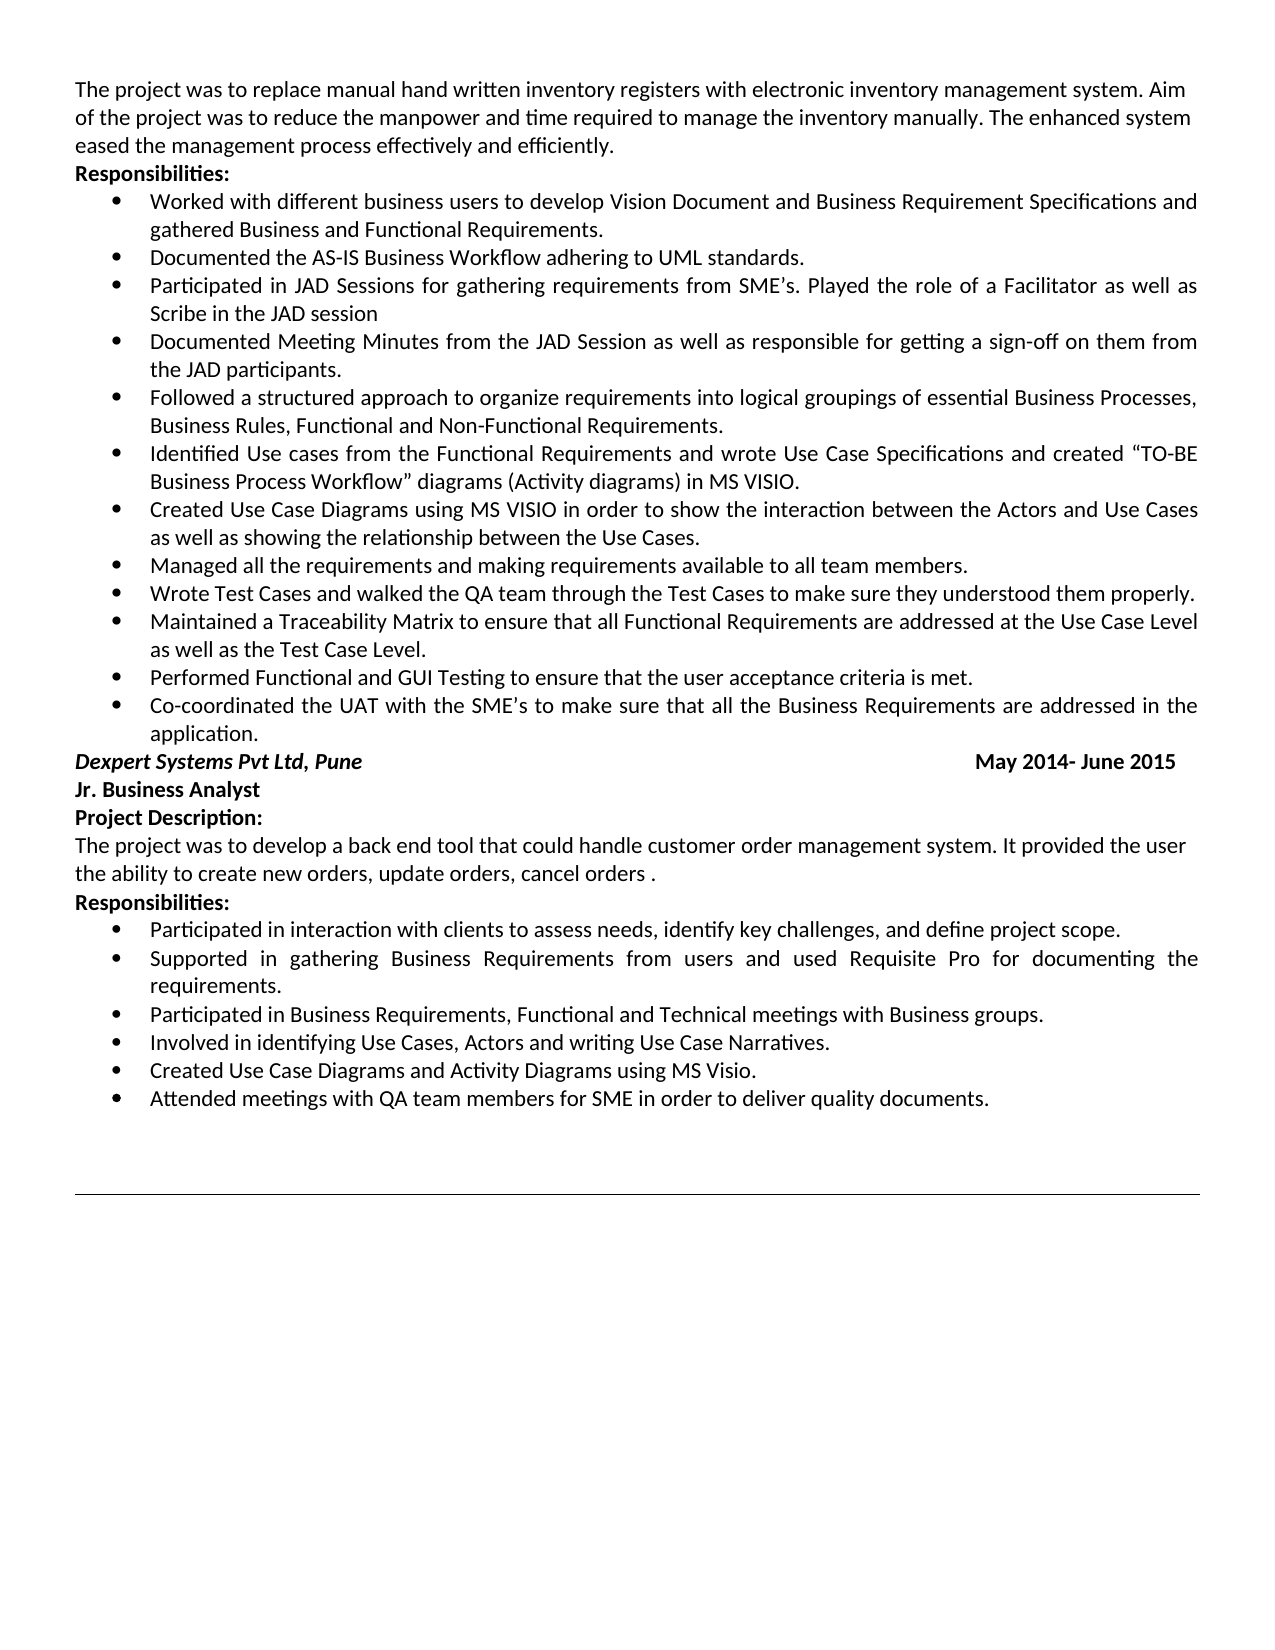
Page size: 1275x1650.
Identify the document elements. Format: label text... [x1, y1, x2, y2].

list Identified Use cases from the Functional Requirements and wrote Use Case Specifications and created “TO-BE Business Process Workflow” diagrams (Activity diagrams) in MS VISIO. [112, 439, 1200, 495]
list Attended meetings with QA team members for SME in order to deliver quality documents. [112, 1084, 1200, 1112]
list Maintained a Traceability Matrix to ensure that all Functional Requirements are addressed at the Use Case Level as well as the Test Case Level. [112, 607, 1200, 663]
list Wrote Test Cases and walked the QA team through the Test Cases to make sure they understood them properly. [112, 579, 1200, 607]
list Participated in Business Requirements, Functional and Technical meetings with Business groups. [112, 1000, 1200, 1028]
list Worked with different business users to develop Vision Document and Business Requirement Specifications and gathered Business and Functional Requirements. [112, 187, 1200, 243]
list Involved in identifying Use Cases, Actors and writing Use Case Narratives. [112, 1028, 1200, 1056]
list Participated in JAD Sessions for gathering requirements from SME’s. Played the role of a Facilitator as well as Scribe in the JAD session [112, 271, 1200, 327]
list Followed a structured approach to organize requirements into logical groupings of essential Business Processes, Business Rules, Functional and Non-Functional Requirements. [112, 383, 1200, 439]
text Dexpert Systems Pvt Ltd, Pune May 2014- June 2015 [75, 747, 1200, 776]
text Jr. Business Analyst [75, 776, 1200, 803]
list Co-coordinated the UAT with the SME’s to make sure that all the Business Requirements are addressed in the application. [112, 691, 1200, 747]
list Managed all the requirements and making requirements available to all team members. [112, 551, 1200, 579]
list Created Use Case Diagrams using MS VISIO in order to show the interaction between the Actors and Use Cases as well as showing the relationship between the Use Cases. [112, 495, 1200, 551]
text Project Description: [75, 803, 1200, 832]
list Documented the AS-IS Business Workflow adhering to UML standards. [112, 243, 1200, 271]
text The project was to replace manual hand written inventory registers with electronic inventory management system. Aim of the project was to reduce the manpower and time required to manage the inventory manually. The enhanced system eased the management process effectively and efficiently. [75, 75, 1200, 159]
text Responsibilities: [75, 888, 1200, 916]
list Supported in gathering Business Requirements from users and used Requisite Pro for documenting the requirements. [112, 944, 1200, 1000]
list Participated in interaction with clients to assess needs, identify key challenges, and define project scope. [112, 916, 1200, 944]
text Responsibilities: [75, 159, 1200, 187]
list Performed Functional and GUI Testing to ensure that the user acceptance criteria is met. [112, 663, 1200, 691]
list Created Use Case Diagrams and Activity Diagrams using MS Visio. [112, 1056, 1200, 1084]
list Documented Meeting Minutes from the JAD Session as well as responsible for getting a sign-off on them from the JAD participants. [112, 327, 1200, 383]
text The project was to develop a back end tool that could handle customer order management system. It provided the user the ability to create new orders, update orders, cancel orders . [75, 832, 1200, 888]
